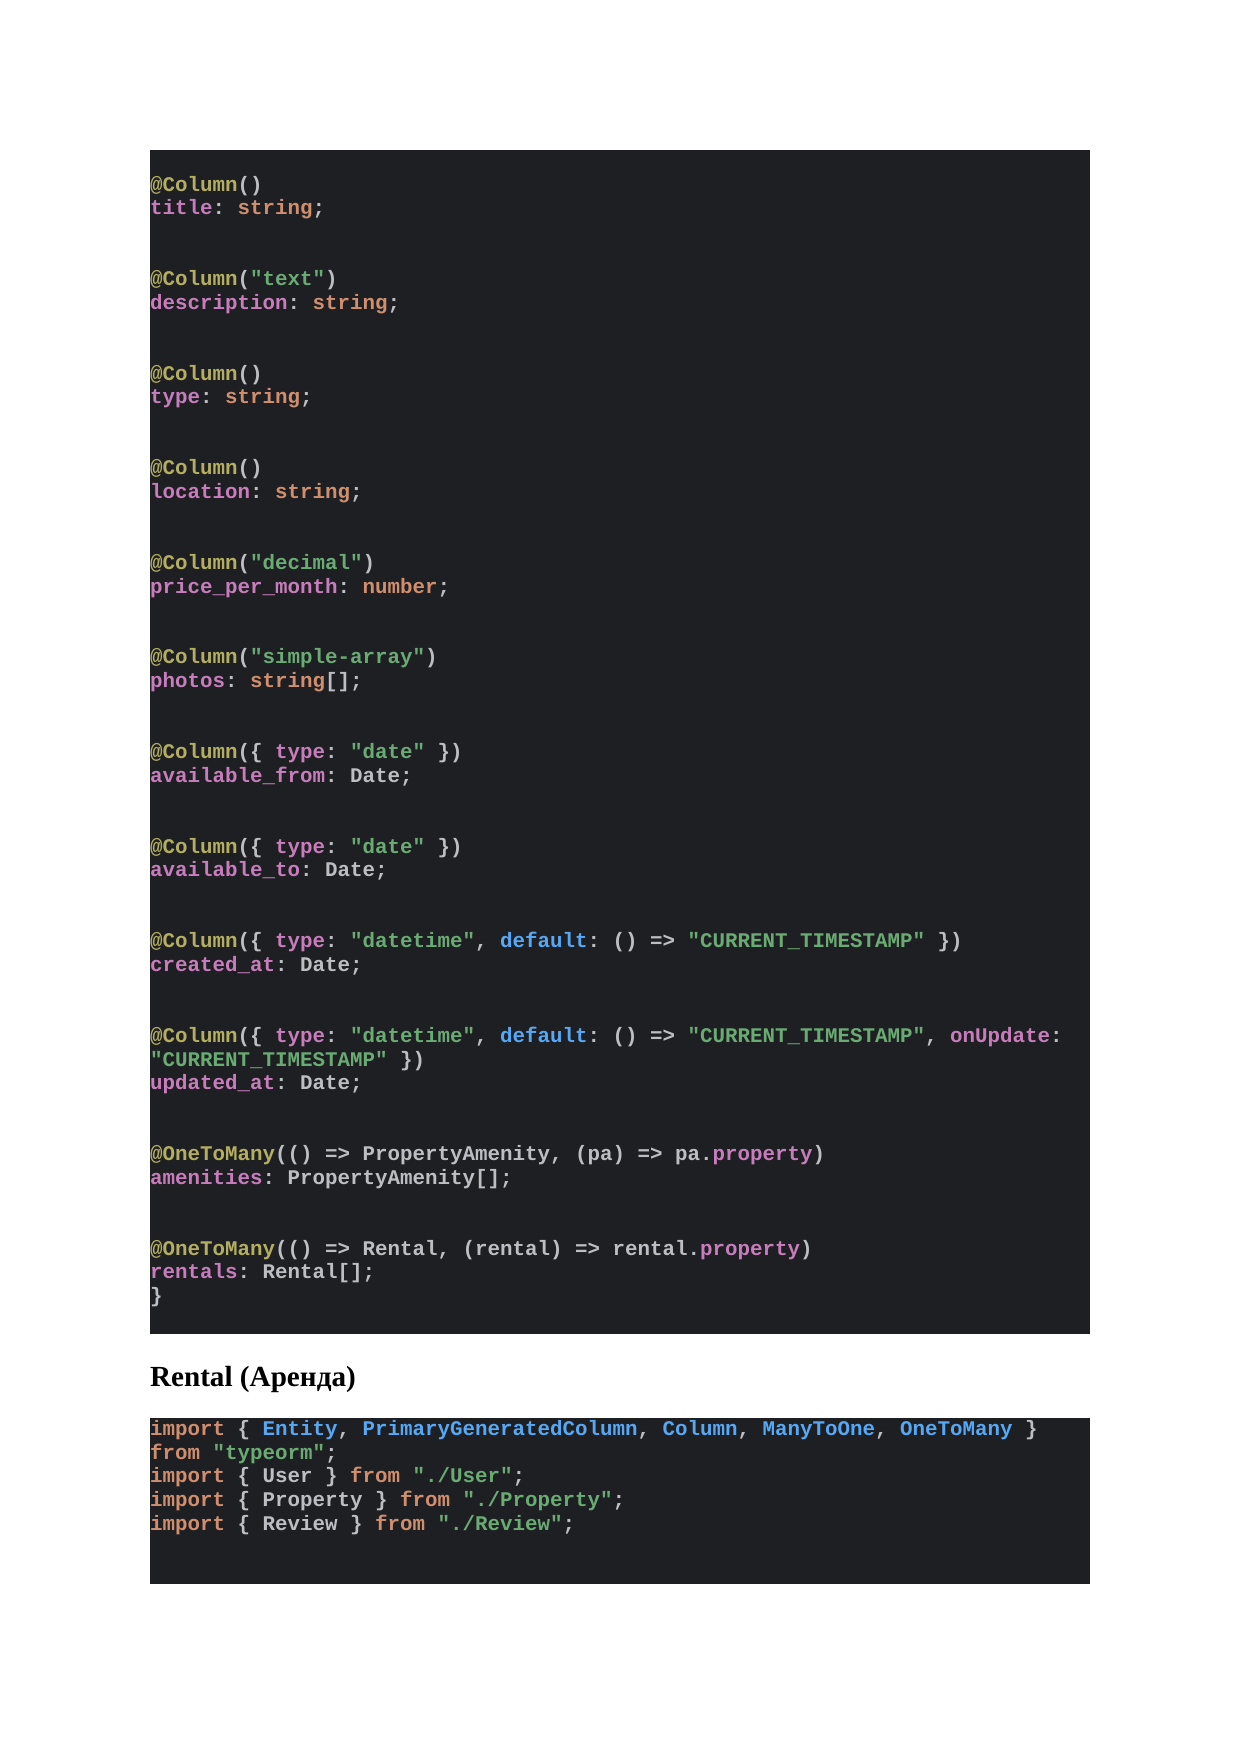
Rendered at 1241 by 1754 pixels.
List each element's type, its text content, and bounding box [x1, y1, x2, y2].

text import { Property } from "./Property"; [150, 1489, 1090, 1513]
text created_at: Date; [150, 954, 1090, 978]
text } [150, 1285, 1090, 1309]
text @Column("simple-array") [150, 647, 1090, 670]
text @Column() [150, 457, 1090, 481]
text price_per_month: number; [150, 576, 1090, 599]
text photos: string[]; [150, 670, 1090, 694]
text @Column() [150, 174, 1090, 197]
text import { User } from "./User"; [150, 1465, 1090, 1489]
text available_to: Date; [150, 859, 1090, 883]
text @Column() [150, 363, 1090, 386]
text @Column({ type: "date" }) [150, 836, 1090, 859]
text Rental (Аренда) [150, 1359, 1090, 1393]
text updated_at: Date; [150, 1072, 1090, 1096]
text @Column("text") [150, 268, 1090, 292]
text description: string; [150, 292, 1090, 316]
text @OneToMany(() => Rental, (rental) => rental.property) [150, 1238, 1090, 1261]
text available_from: Date; [150, 765, 1090, 788]
text @Column("decimal") [150, 552, 1090, 576]
text @Column({ type: "datetime", default: () => "CURRENT_TIMESTAMP" }) [150, 930, 1090, 954]
text @OneToMany(() => PropertyAmenity, (pa) => pa.property) [150, 1143, 1090, 1167]
text title: string; [150, 197, 1090, 221]
text import { Entity, PrimaryGeneratedColumn, Column, ManyToOne, OneToMany } from "typeorm"; [150, 1418, 1090, 1465]
text @Column({ type: "datetime", default: () => "CURRENT_TIMESTAMP", onUpdate: "CURRENT_TIMESTAMP" }) [150, 1025, 1090, 1072]
text @Column({ type: "date" }) [150, 741, 1090, 765]
text rentals: Rental[]; [150, 1261, 1090, 1285]
text amenities: PropertyAmenity[]; [150, 1167, 1090, 1190]
text location: string; [150, 481, 1090, 505]
text type: string; [150, 386, 1090, 410]
text import { Review } from "./Review"; [150, 1513, 1090, 1536]
